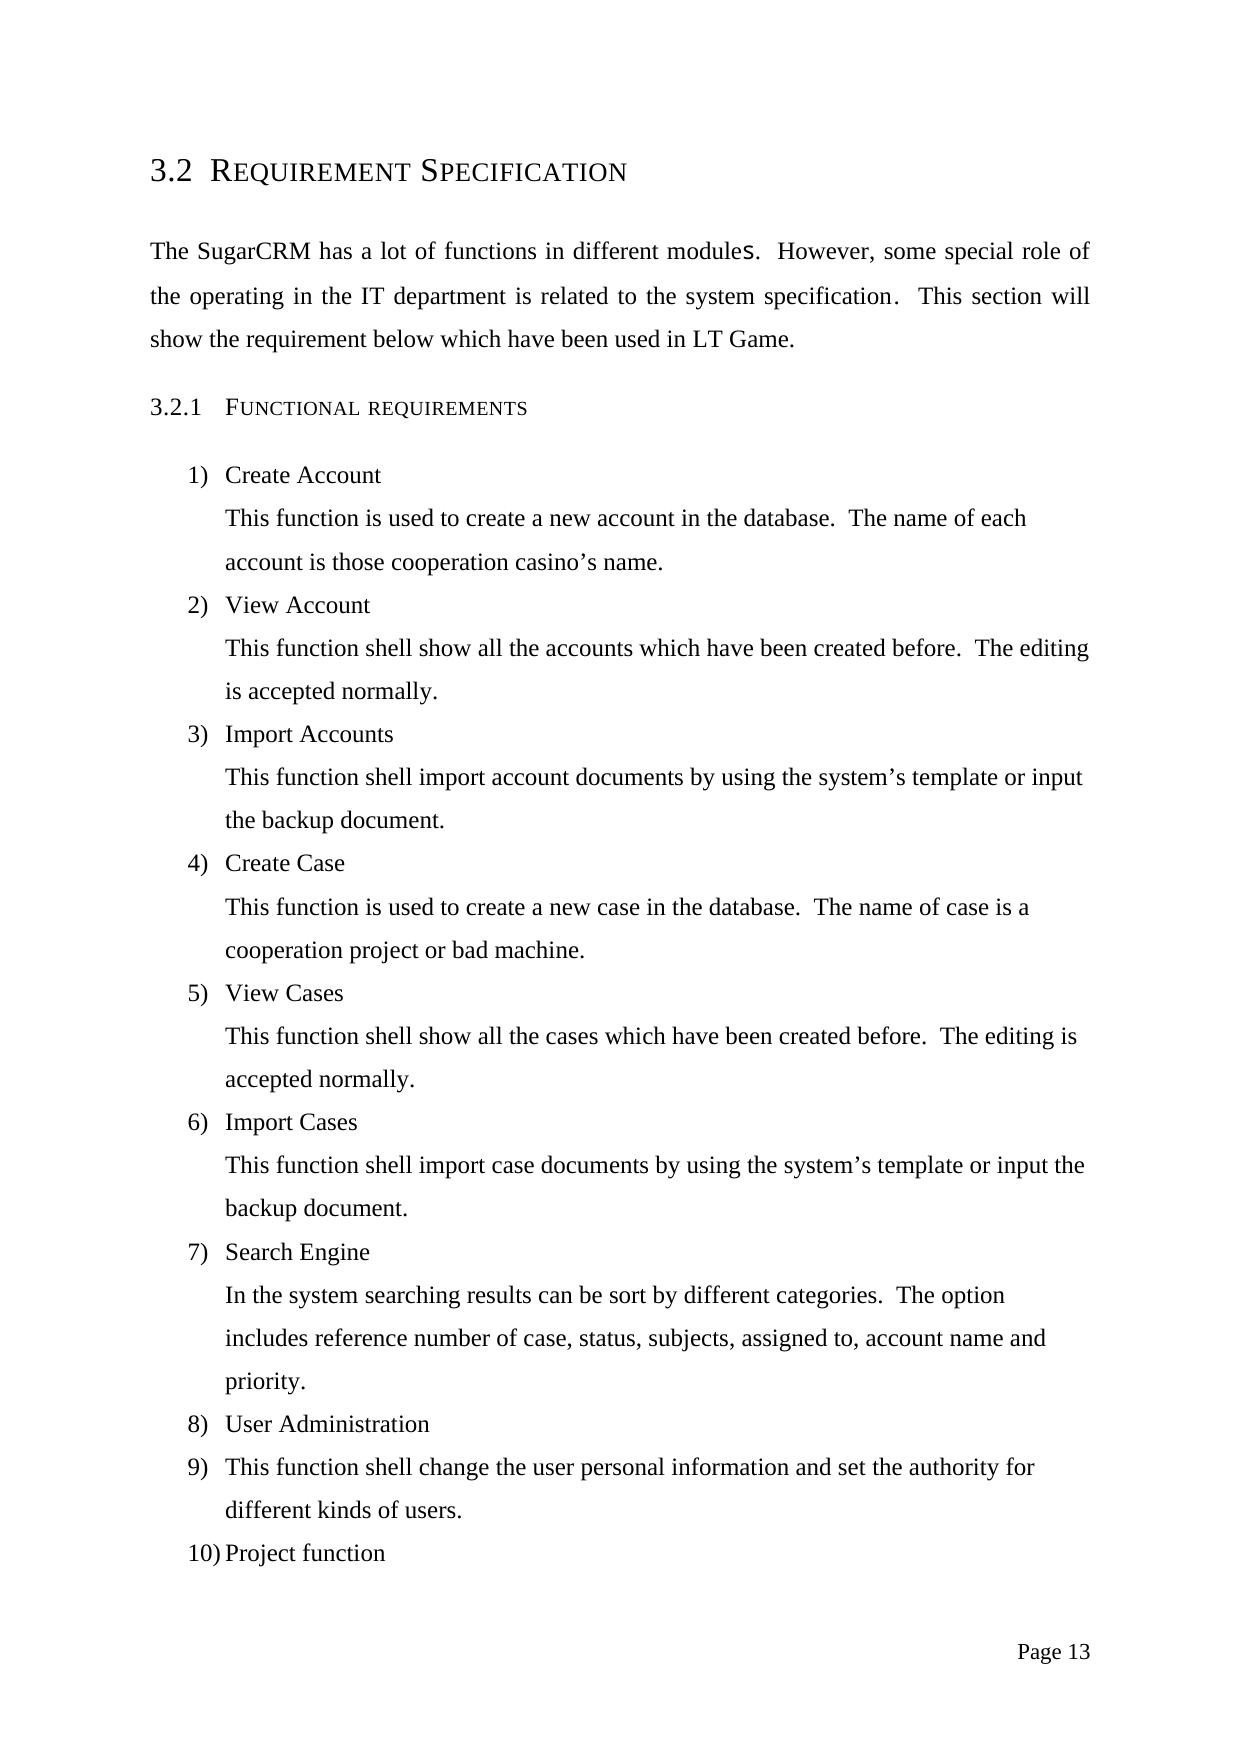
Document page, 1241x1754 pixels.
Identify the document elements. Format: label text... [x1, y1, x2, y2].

text The SugarCRM has a lot of functions in different modules. However, some special role of the operating in the IT department is related to the system specification. This section will show the requirement below which have been used in LT Game. [150, 232, 1090, 353]
list This function shell change the user personal information and set the authority for different kinds of users. [187, 1452, 1090, 1524]
list This function shell show all the cases which have been created before. The editing is accepted normally. [225, 1021, 1090, 1093]
list This function shell import account documents by using the system’s template or input the backup document. [225, 762, 1090, 834]
subtitle Functional requirements [150, 392, 1090, 421]
list This function is used to create a new account in the database. The name of each account is those cooperation casino’s name. [225, 503, 1090, 575]
list This function shell show all the accounts which have been created before. The editing is accepted normally. [225, 633, 1090, 705]
list Create Account [187, 460, 1090, 489]
list This function shell import case documents by using the system’s template or input the backup document. [225, 1150, 1090, 1222]
list View Account [187, 590, 1090, 618]
subtitle Requirement Specification [150, 150, 1090, 188]
list Project function [187, 1538, 1090, 1567]
list Import Accounts [187, 719, 1090, 748]
list View Cases [187, 978, 1090, 1007]
list Search Engine [187, 1237, 1090, 1265]
list Create Case [187, 848, 1090, 877]
list This function is used to create a new case in the database. The name of case is a cooperation project or bad machine. [225, 892, 1090, 963]
list In the system searching results can be sort by different categories. The option includes reference number of case, status, subjects, assigned to, account name and priority. [225, 1280, 1090, 1395]
list User Administration [187, 1409, 1090, 1438]
list Import Cases [187, 1107, 1090, 1136]
